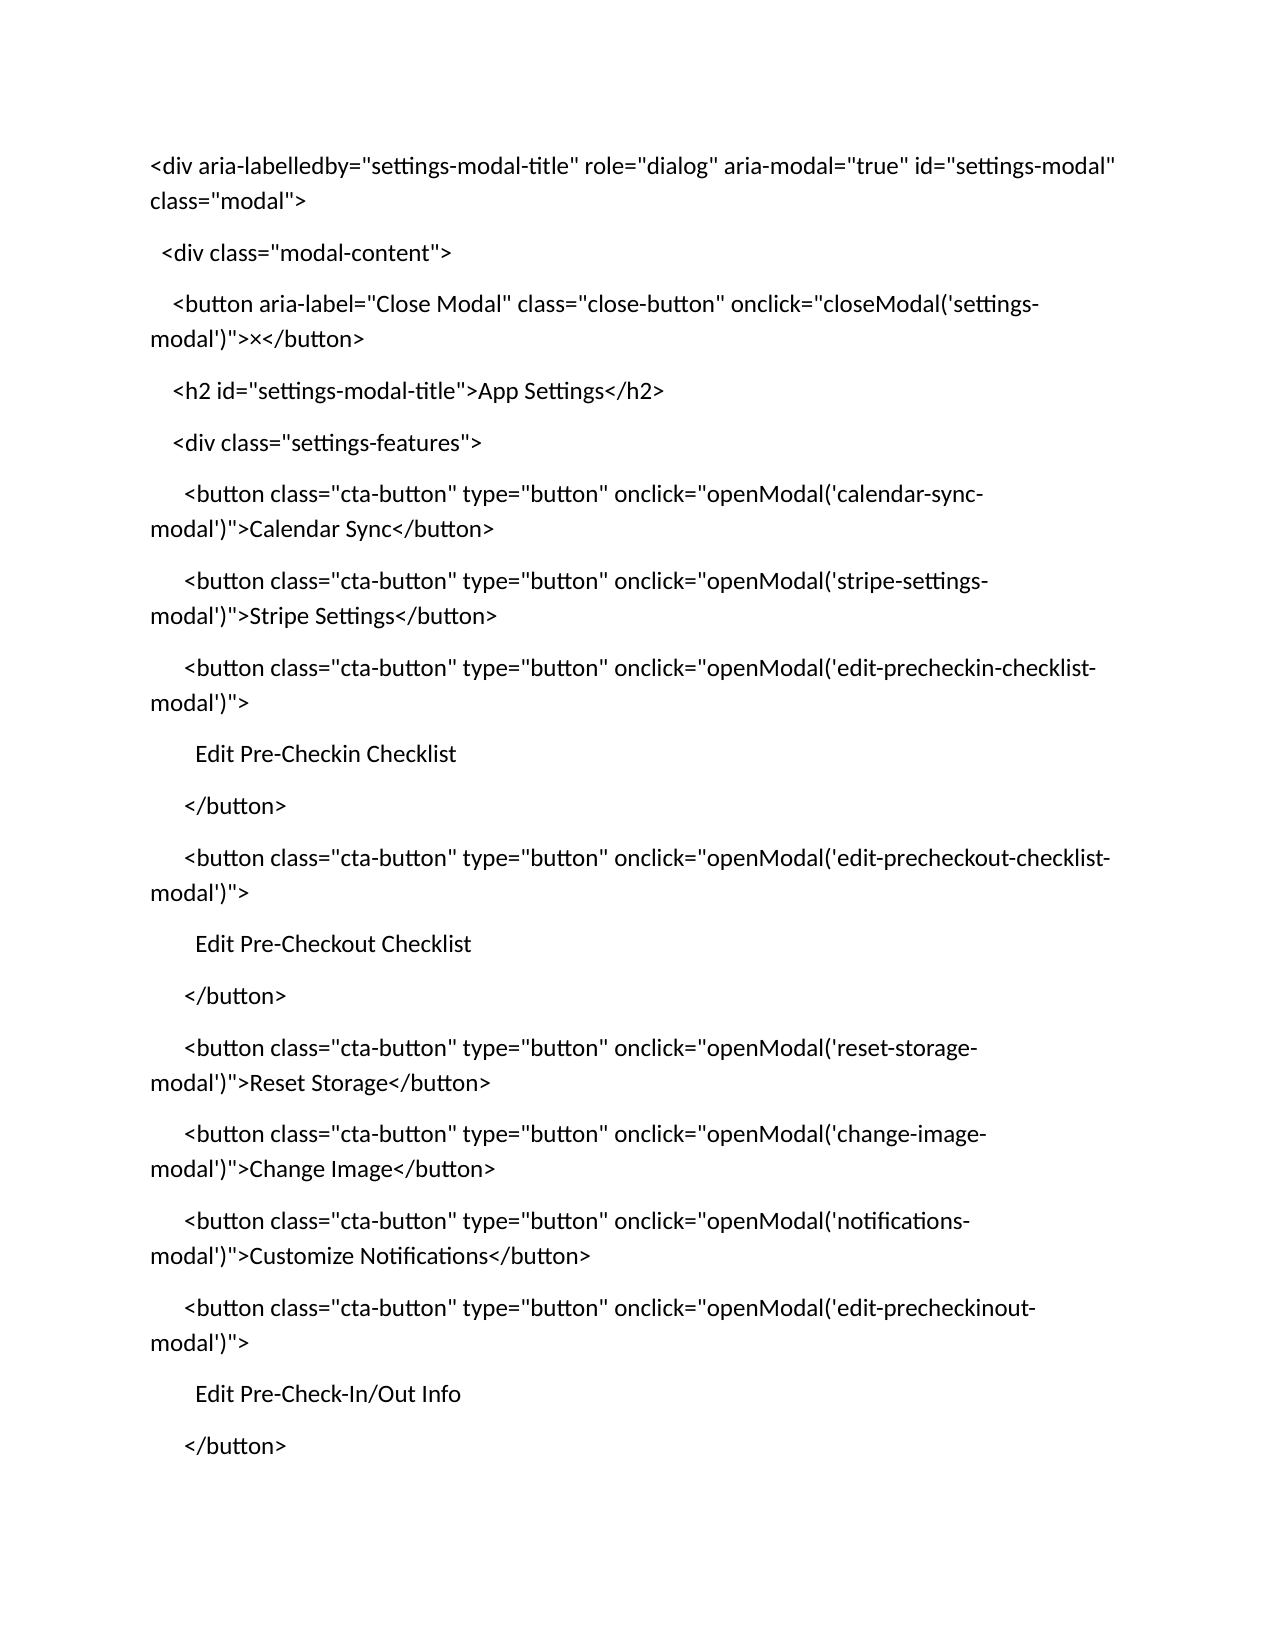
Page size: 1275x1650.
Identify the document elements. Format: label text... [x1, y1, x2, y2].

text Edit Pre-Check-In/Out Info [150, 1378, 1125, 1409]
text <button class="cta-button" type="button" onclick="openModal('reset-storage-modal')">Reset Storage</button> [150, 1032, 1125, 1097]
text Edit Pre-Checkout Checklist [150, 928, 1125, 959]
text <div aria-labelledby="settings-modal-title" role="dialog" aria-modal="true" id="settings-modal" class="modal"> [150, 150, 1125, 216]
text <h2 id="settings-modal-title">App Settings</h2> [150, 375, 1125, 406]
text <button class="cta-button" type="button" onclick="openModal('notifications-modal')">Customize Notifications</button> [150, 1205, 1125, 1271]
text <button class="cta-button" type="button" onclick="openModal('stripe-settings-modal')">Stripe Settings</button> [150, 565, 1125, 631]
text <button aria-label="Close Modal" class="close-button" onclick="closeModal('settings-modal')">×</button> [150, 288, 1125, 354]
text <button class="cta-button" type="button" onclick="openModal('change-image-modal')">Change Image</button> [150, 1118, 1125, 1184]
text <button class="cta-button" type="button" onclick="openModal('calendar-sync-modal')">Calendar Sync</button> [150, 478, 1125, 544]
text </button> [150, 1430, 1125, 1461]
text <button class="cta-button" type="button" onclick="openModal('edit-precheckinout-modal')"> [150, 1292, 1125, 1357]
text <button class="cta-button" type="button" onclick="openModal('edit-precheckout-checklist-modal')"> [150, 842, 1125, 907]
text </button> [150, 790, 1125, 821]
text <div class="modal-content"> [150, 237, 1125, 267]
text Edit Pre-Checkin Checklist [150, 738, 1125, 769]
text <div class="settings-features"> [150, 427, 1125, 457]
text </button> [150, 980, 1125, 1011]
text <button class="cta-button" type="button" onclick="openModal('edit-precheckin-checklist-modal')"> [150, 652, 1125, 717]
